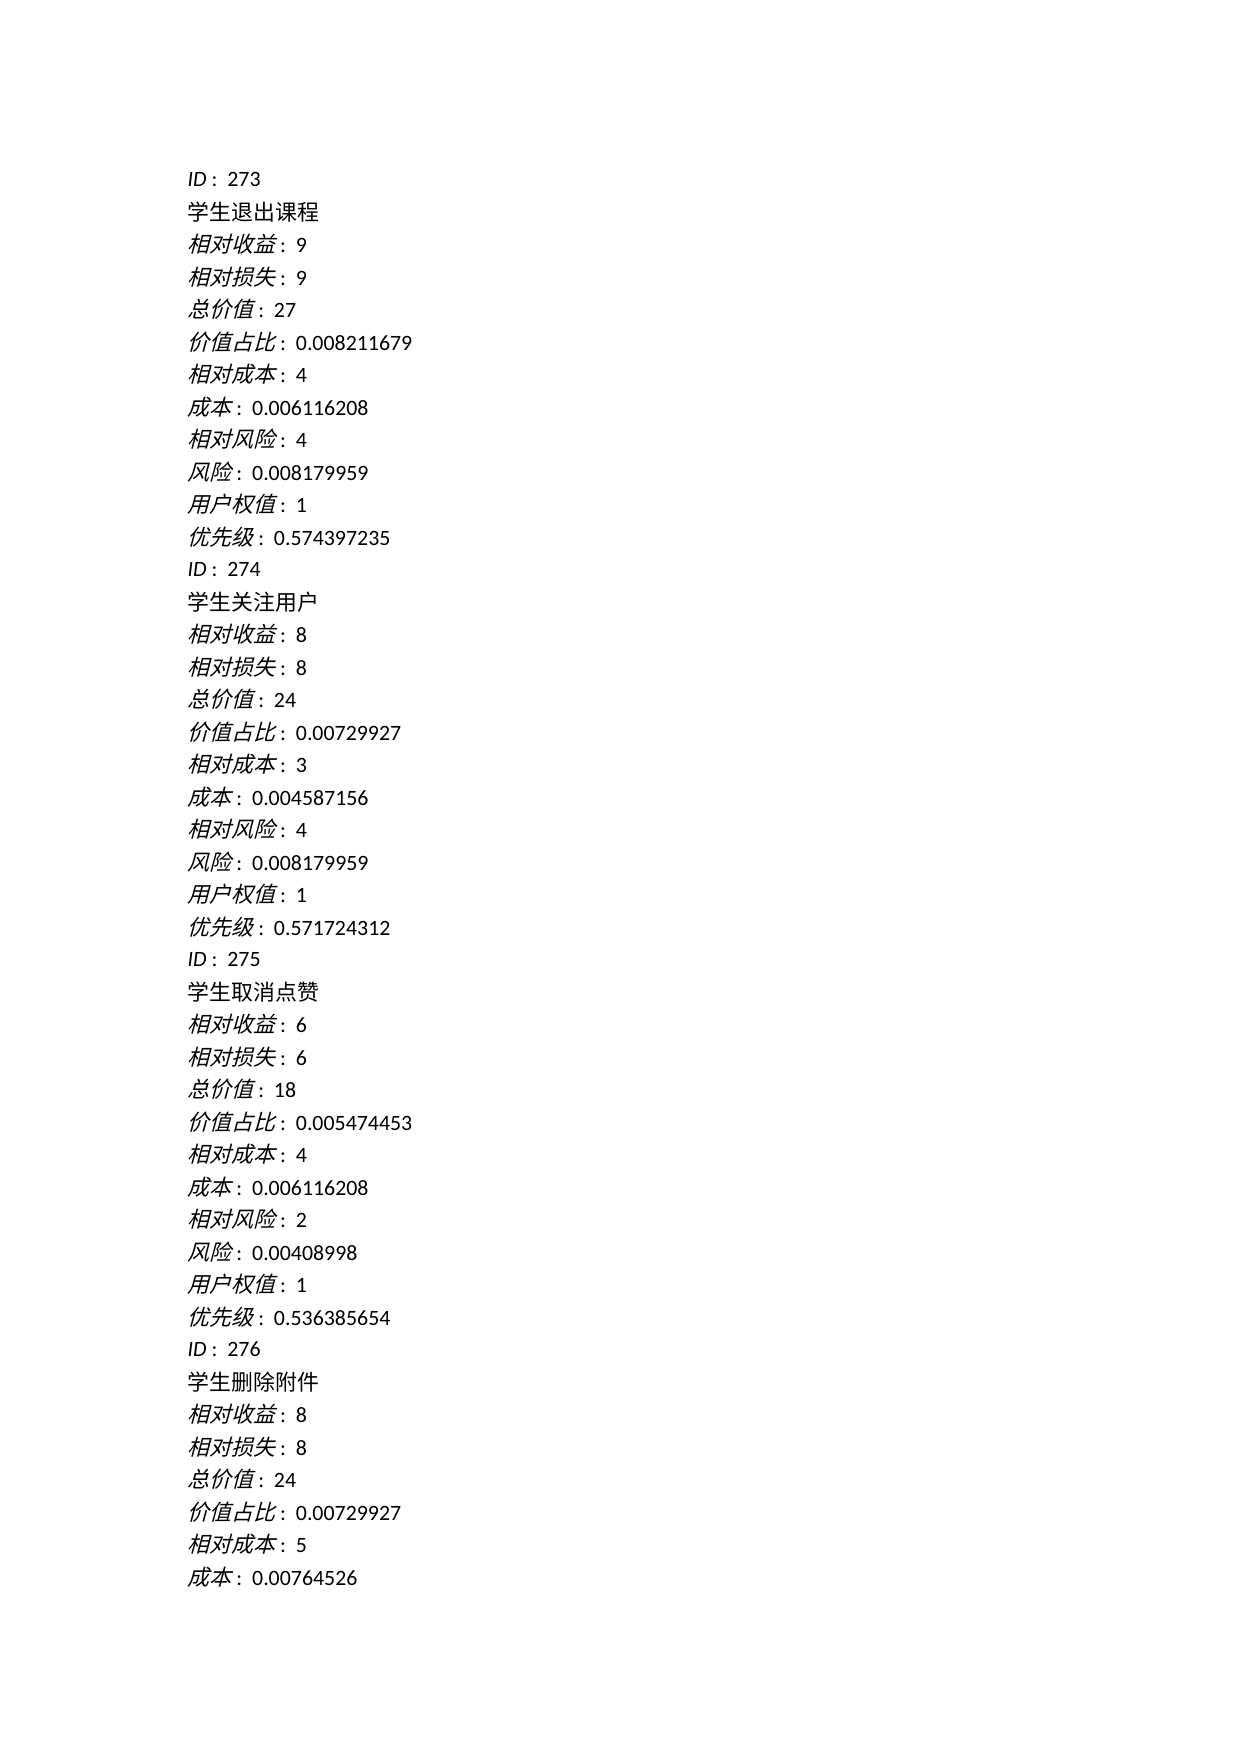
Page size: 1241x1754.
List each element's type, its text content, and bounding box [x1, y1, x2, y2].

text 学生关注用户 [187, 584, 1053, 617]
text 学生删除附件 [187, 1364, 1053, 1397]
text 风险 : 0.00408998 [187, 1234, 1053, 1267]
text 相对成本 : 4 [187, 1137, 1053, 1169]
text 总价值 : 24 [187, 1462, 1053, 1494]
text 用户权值 : 1 [187, 1267, 1053, 1299]
text 价值占比 : 0.005474453 [187, 1104, 1053, 1137]
text 相对损失 : 8 [187, 649, 1053, 682]
text 学生取消点赞 [187, 974, 1053, 1007]
text 相对风险 : 4 [187, 812, 1053, 844]
text 相对成本 : 3 [187, 747, 1053, 779]
text 相对风险 : 4 [187, 422, 1053, 454]
text ID : 273 [187, 162, 1053, 194]
text 成本 : 0.00764526 [187, 1559, 1053, 1592]
text 优先级 : 0.574397235 [187, 519, 1053, 552]
text 相对损失 : 8 [187, 1429, 1053, 1462]
text ID : 275 [187, 942, 1053, 974]
text 相对收益 : 8 [187, 1397, 1053, 1429]
text 用户权值 : 1 [187, 877, 1053, 909]
text 总价值 : 24 [187, 682, 1053, 714]
text 相对收益 : 9 [187, 227, 1053, 259]
text 总价值 : 18 [187, 1072, 1053, 1104]
text 总价值 : 27 [187, 292, 1053, 324]
text 相对成本 : 5 [187, 1527, 1053, 1559]
text 相对收益 : 6 [187, 1007, 1053, 1039]
text 成本 : 0.006116208 [187, 389, 1053, 422]
text 优先级 : 0.536385654 [187, 1299, 1053, 1332]
text 相对收益 : 8 [187, 617, 1053, 649]
text 相对损失 : 6 [187, 1039, 1053, 1072]
text 用户权值 : 1 [187, 487, 1053, 519]
text 相对成本 : 4 [187, 357, 1053, 389]
text ID : 276 [187, 1332, 1053, 1364]
text 价值占比 : 0.00729927 [187, 714, 1053, 747]
text 成本 : 0.004587156 [187, 779, 1053, 812]
text 风险 : 0.008179959 [187, 844, 1053, 877]
text 优先级 : 0.571724312 [187, 909, 1053, 942]
text 价值占比 : 0.008211679 [187, 324, 1053, 357]
text 风险 : 0.008179959 [187, 454, 1053, 487]
text 学生退出课程 [187, 194, 1053, 227]
text 成本 : 0.006116208 [187, 1169, 1053, 1202]
text 相对风险 : 2 [187, 1202, 1053, 1234]
text 相对损失 : 9 [187, 259, 1053, 292]
text ID : 274 [187, 552, 1053, 584]
text 价值占比 : 0.00729927 [187, 1494, 1053, 1527]
